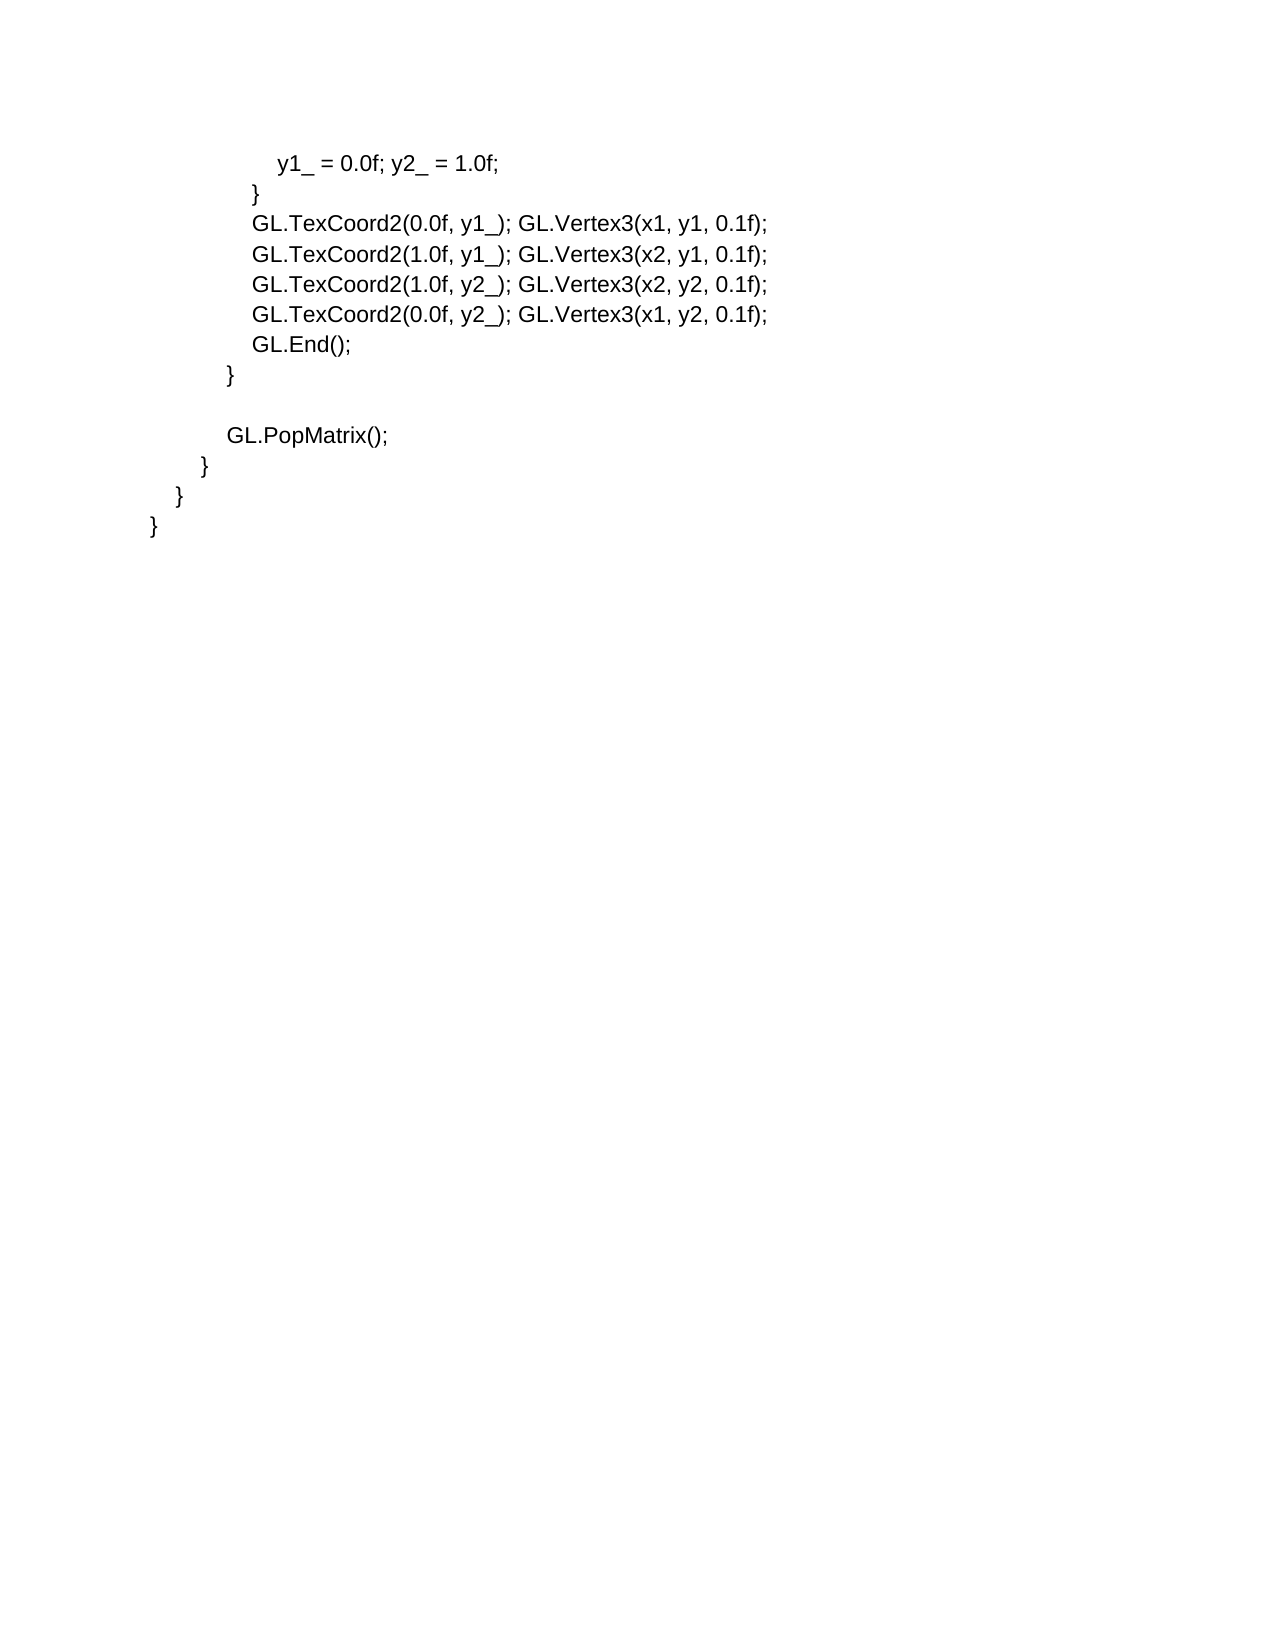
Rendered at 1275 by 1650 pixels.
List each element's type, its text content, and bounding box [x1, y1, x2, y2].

text GL.TexCoord2(0.0f, y2_); GL.Vertex3(x1, y2, 0.1f); [150, 301, 1125, 327]
text } [150, 361, 1125, 388]
text GL.End(); [150, 331, 1125, 358]
text } [150, 512, 1125, 539]
text GL.TexCoord2(1.0f, y1_); GL.Vertex3(x2, y1, 0.1f); [150, 241, 1125, 267]
text y1_ = 0.0f; y2_ = 1.0f; [150, 150, 1125, 176]
text } [150, 482, 1125, 509]
text } [150, 452, 1125, 478]
text GL.TexCoord2(1.0f, y2_); GL.Vertex3(x2, y2, 0.1f); [150, 271, 1125, 297]
text GL.PopMatrix(); [150, 422, 1125, 448]
text GL.TexCoord2(0.0f, y1_); GL.Vertex3(x1, y1, 0.1f); [150, 210, 1125, 237]
text } [150, 180, 1125, 207]
